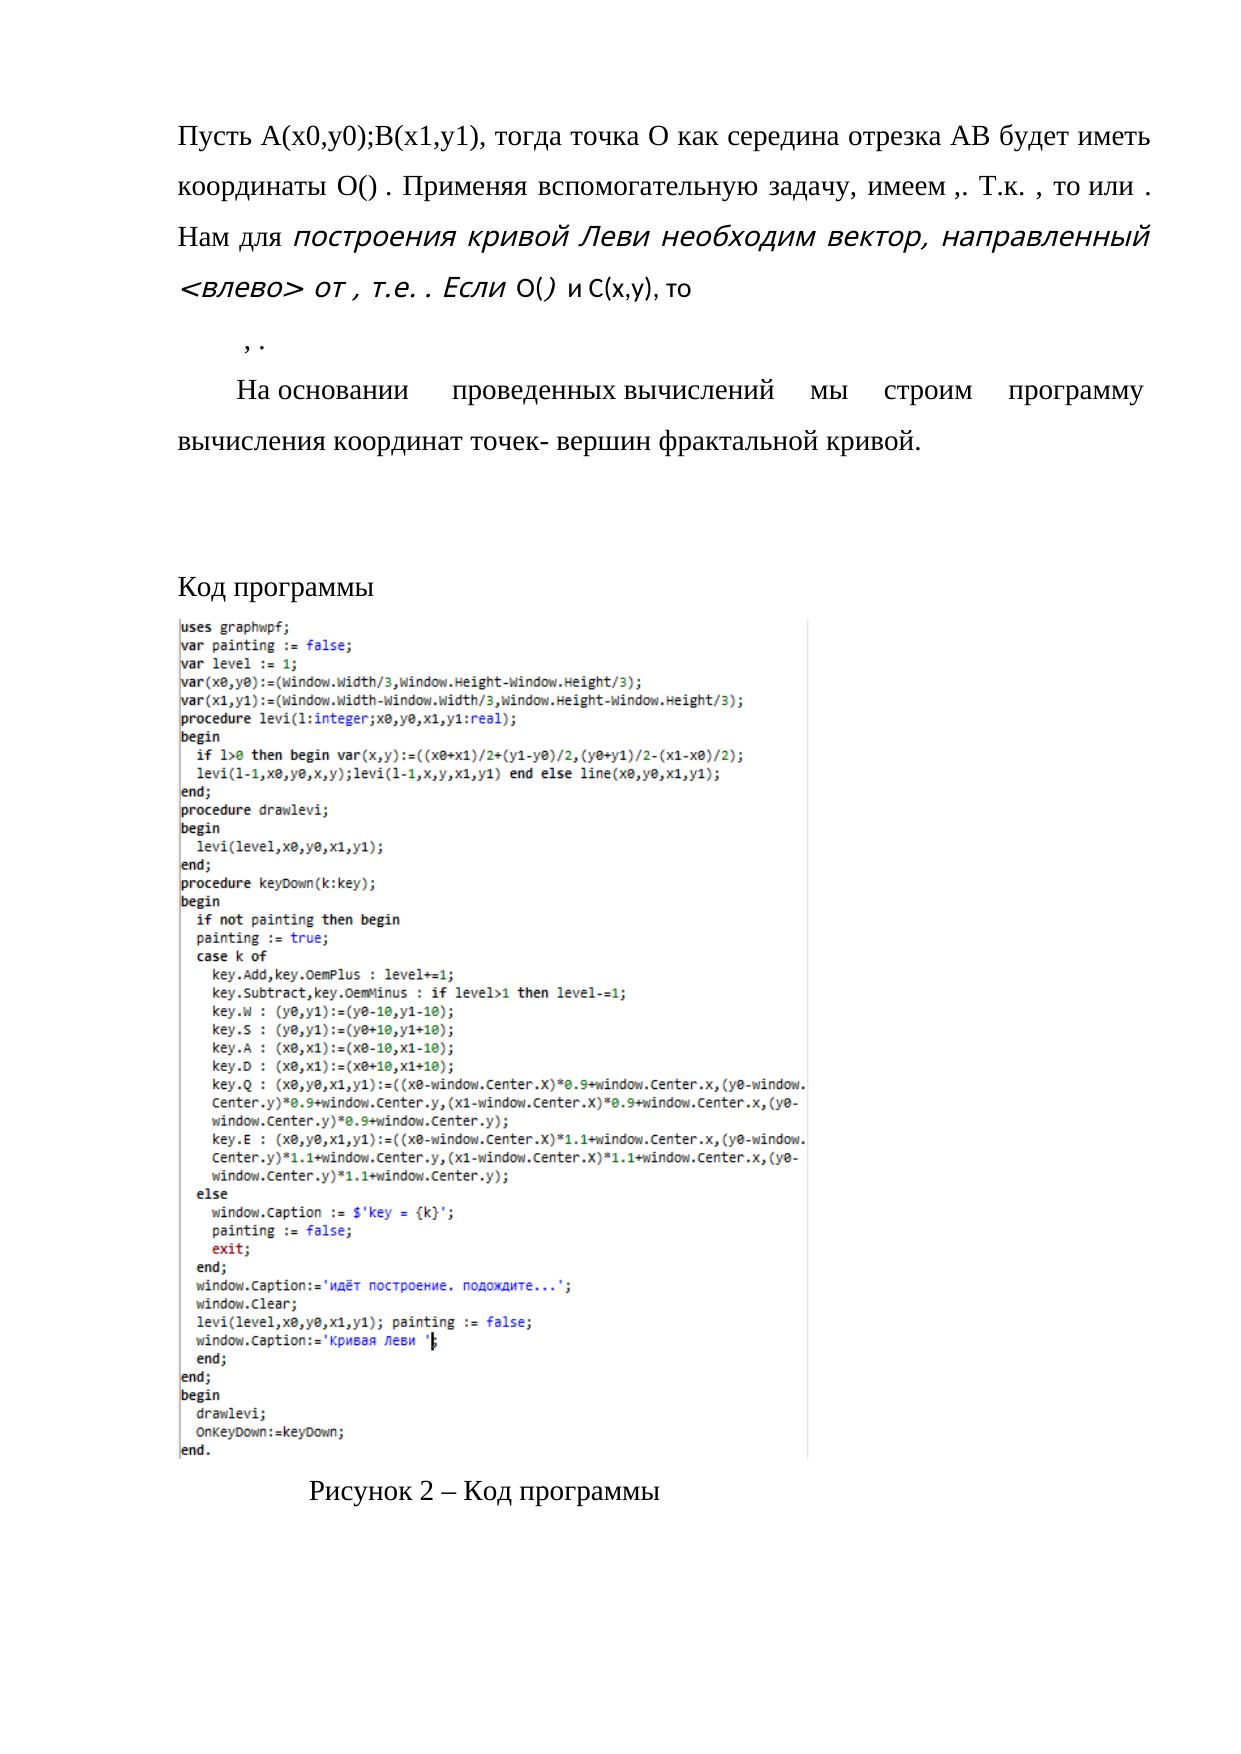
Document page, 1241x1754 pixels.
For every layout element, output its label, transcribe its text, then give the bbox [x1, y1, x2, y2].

text Код программы [177, 569, 1152, 603]
picture [177, 619, 815, 1459]
text Рисунок 2 – Код программы [177, 1473, 1152, 1507]
text На основании проведенных вычислений мы строим программу вычисления координат точек- вершин фрактальной кривой. [177, 372, 1152, 456]
text , . [177, 322, 1152, 356]
